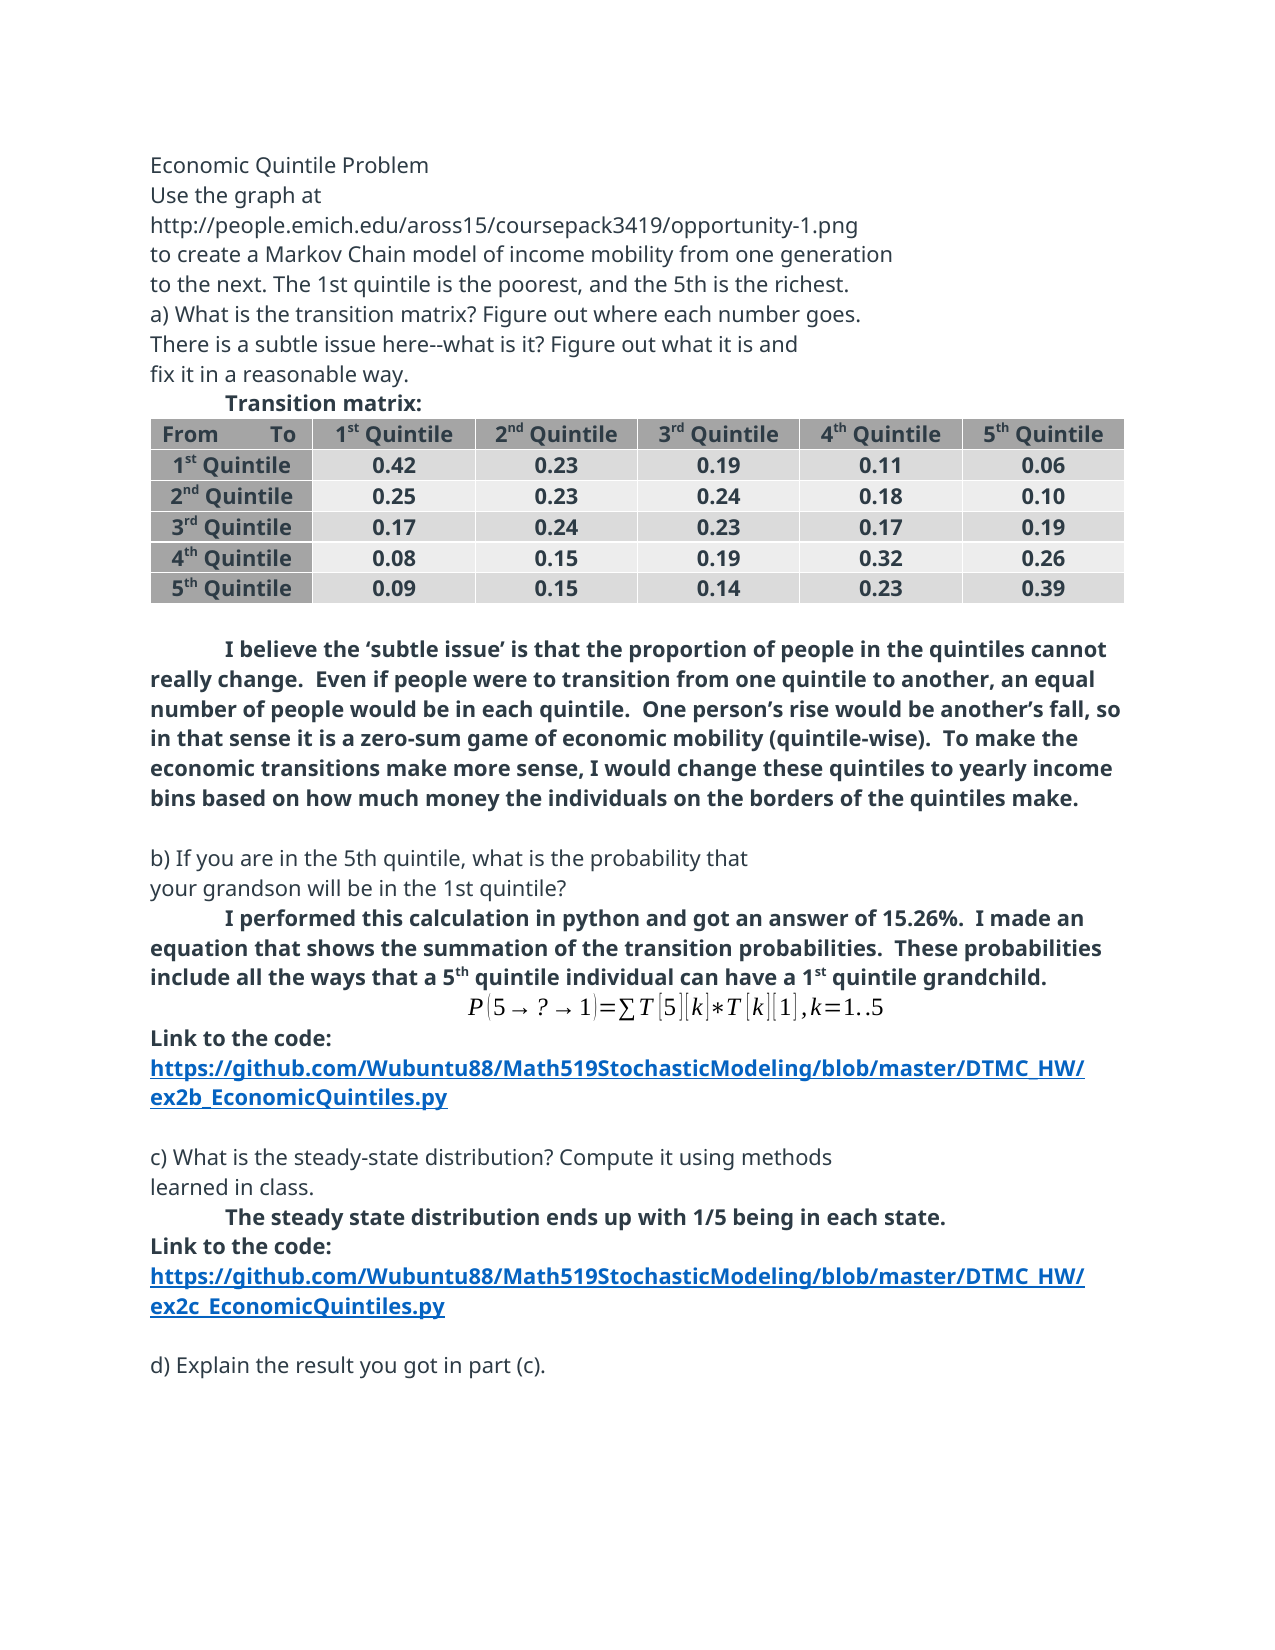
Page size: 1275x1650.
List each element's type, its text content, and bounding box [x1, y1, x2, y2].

table_cell 0.14 [638, 573, 799, 603]
table_cell 0.18 [800, 481, 962, 511]
table_cell 0.26 [963, 543, 1124, 572]
table_cell 0.17 [800, 512, 962, 541]
table_cell 0.32 [800, 543, 962, 572]
table_header 2nd Quintile [476, 419, 637, 449]
table_header 4th Quintile [800, 419, 962, 449]
text Transition matrix: [150, 388, 1125, 418]
table_cell 0.39 [963, 573, 1124, 603]
table_cell 4th Quintile [151, 543, 312, 572]
table_cell 0.25 [313, 481, 475, 511]
text The steady state distribution ends up with 1/5 being in each state. [150, 1202, 1125, 1231]
table_cell 0.24 [638, 481, 799, 511]
table_header From To [151, 419, 312, 449]
table_cell 0.09 [313, 573, 475, 603]
table_cell 1st Quintile [151, 450, 312, 480]
text Use the graph at http://people.emich.edu/aross15/coursepack3419/opportunity-1.png to create a Markov Chain model of income mobility from one generation to the next. The 1st quintile is the poorest, and the 5th is the richest. a) What is the transition matrix? Figure out where each number goes. There is a subtle issue here--what is it? Figure out what it is and fix it in a reasonable way. [150, 180, 1125, 388]
text c) What is the steady-state distribution? Compute it using methods learned in class. [150, 1112, 1125, 1202]
text b) If you are in the 5th quintile, what is the probability that your grandson will be in the 1st quintile? [150, 843, 1125, 903]
table_header 3rd Quintile [638, 419, 799, 449]
table_cell 0.19 [638, 543, 799, 572]
table_cell 0.23 [800, 573, 962, 603]
table_cell 0.15 [476, 573, 637, 603]
table_cell 5th Quintile [151, 573, 312, 603]
table_cell 0.23 [476, 450, 637, 480]
table_cell 0.24 [476, 512, 637, 541]
text Link to the code: https://github.com/Wubuntu88/Math519StochasticModeling/blob/master/DTMC_HW/ex2c_EconomicQuintiles.py [150, 1231, 1125, 1321]
table_cell 3rd Quintile [151, 512, 312, 541]
table_cell 0.17 [313, 512, 475, 541]
table_cell 0.42 [313, 450, 475, 480]
table_cell 0.23 [476, 481, 637, 511]
table_cell 0.10 [963, 481, 1124, 511]
text d) Explain the result you got in part (c). [150, 1321, 1125, 1380]
table_cell 2nd Quintile [151, 481, 312, 511]
table_cell 0.23 [638, 512, 799, 541]
text Link to the code: https://github.com/Wubuntu88/Math519StochasticModeling/blob/master/DTMC_HW/ex2b_EconomicQuintiles.py [150, 1023, 1125, 1112]
table_header 5th Quintile [963, 419, 1124, 449]
text I performed this calculation in python and got an answer of 15.26%. I made an equation that shows the summation of the transition probabilities. These probabilities include all the ways that a 5th quintile individual can have a 1st quintile grandchild. [150, 903, 1125, 992]
table_header 1st Quintile [313, 419, 475, 449]
text Economic Quintile Problem [150, 150, 1125, 180]
table_cell 0.19 [638, 450, 799, 480]
table_cell 0.08 [313, 543, 475, 572]
table_cell 0.11 [800, 450, 962, 480]
table_cell 0.19 [963, 512, 1124, 541]
text I believe the ‘subtle issue’ is that the proportion of people in the quintiles cannot really change. Even if people were to transition from one quintile to another, an equal number of people would be in each quintile. One person’s rise would be another’s fall, so in that sense it is a zero-sum game of economic mobility (quintile-wise). To make the economic transitions make more sense, I would change these quintiles to yearly income bins based on how much money the individuals on the borders of the quintiles make. [150, 634, 1125, 843]
table_cell 0.15 [476, 543, 637, 572]
table_cell 0.06 [963, 450, 1124, 480]
